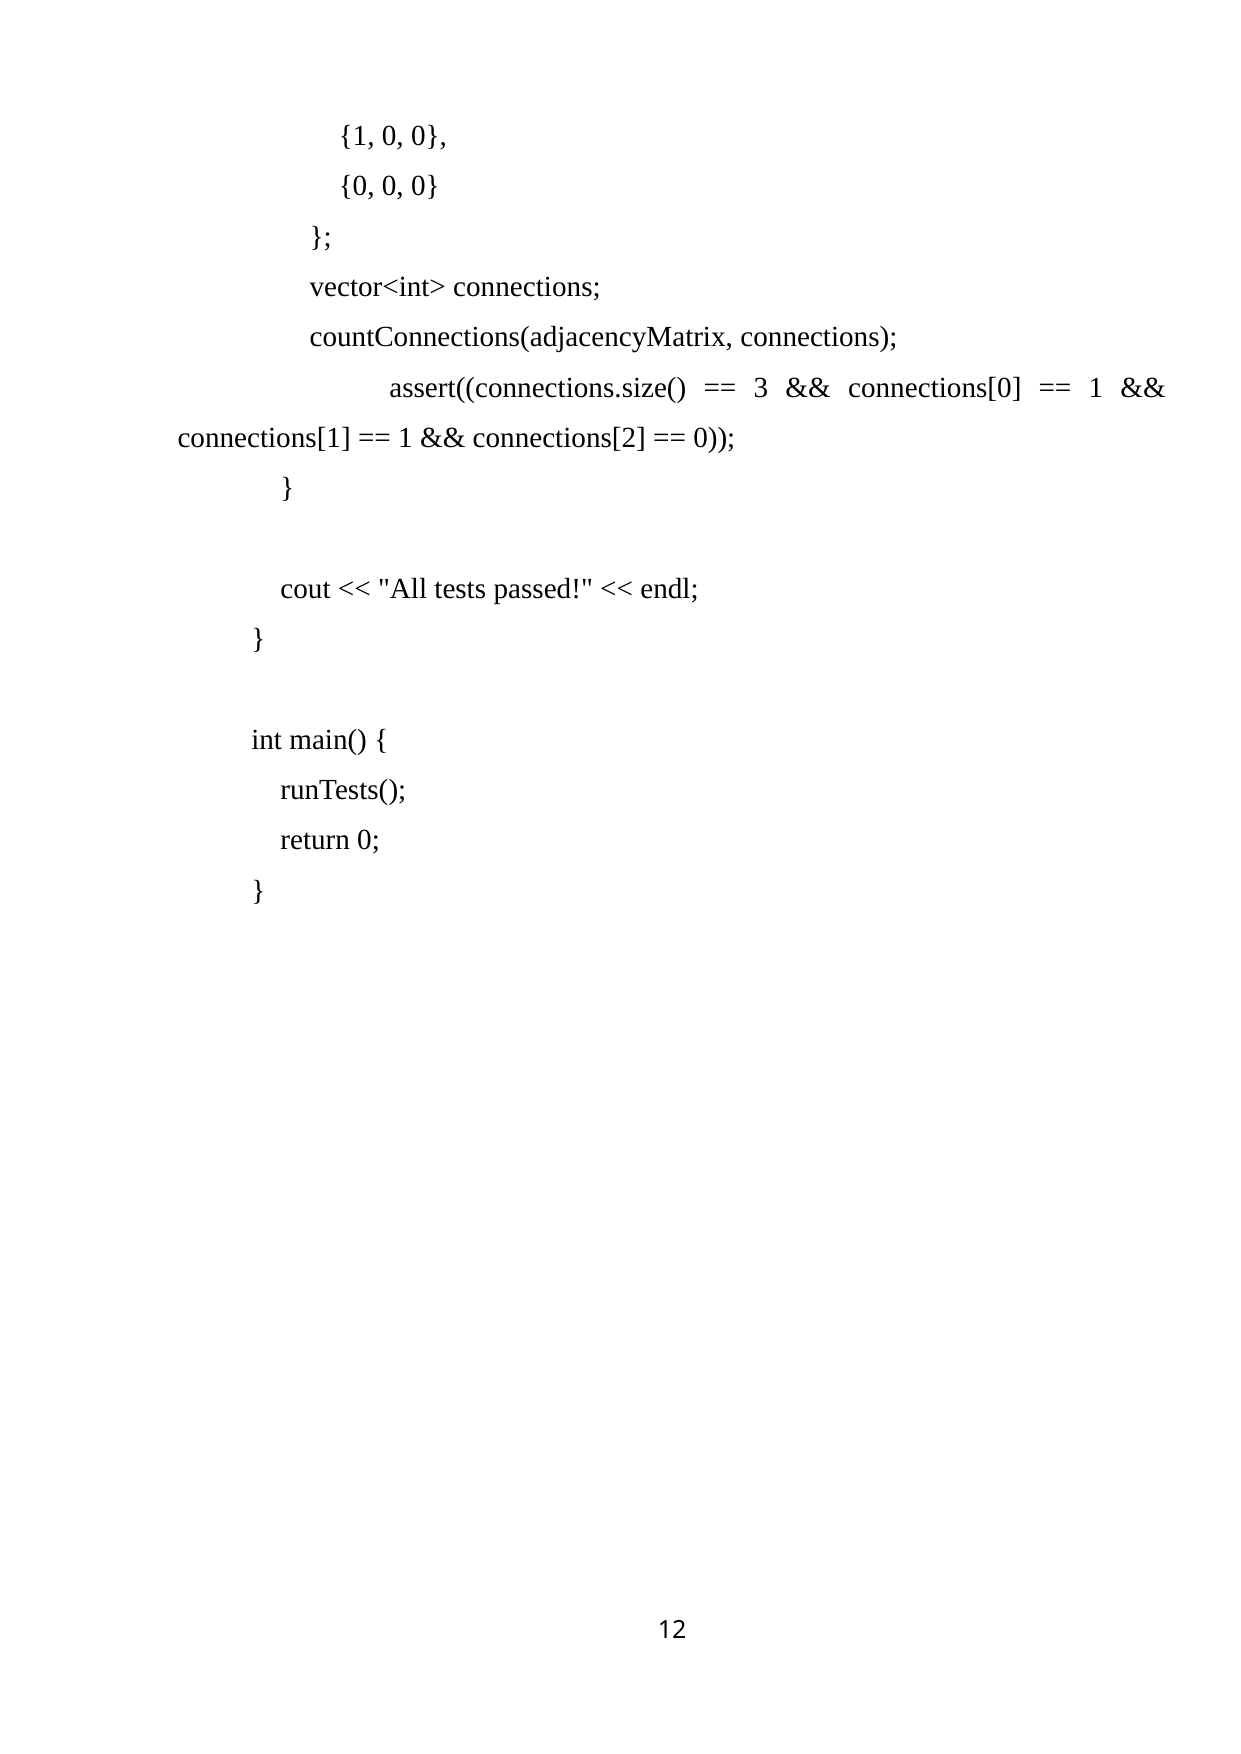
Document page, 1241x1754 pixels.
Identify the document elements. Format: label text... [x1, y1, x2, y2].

text runTests(); [177, 772, 1167, 806]
text vector<int> connections; [177, 269, 1167, 303]
text cout << "All tests passed!" << endl; [177, 571, 1167, 604]
text {1, 0, 0}, [177, 118, 1167, 152]
text }; [177, 219, 1167, 252]
text } [177, 470, 1167, 504]
text assert((connections.size() == 3 && connections[0] == 1 && connections[1] == 1 && connections[2] == 0)); [177, 370, 1167, 453]
text return 0; [177, 822, 1167, 856]
text } [177, 621, 1167, 655]
text countConnections(adjacencyMatrix, connections); [177, 319, 1167, 353]
text {0, 0, 0} [177, 168, 1167, 202]
text } [177, 873, 1167, 906]
text int main() { [177, 722, 1167, 755]
